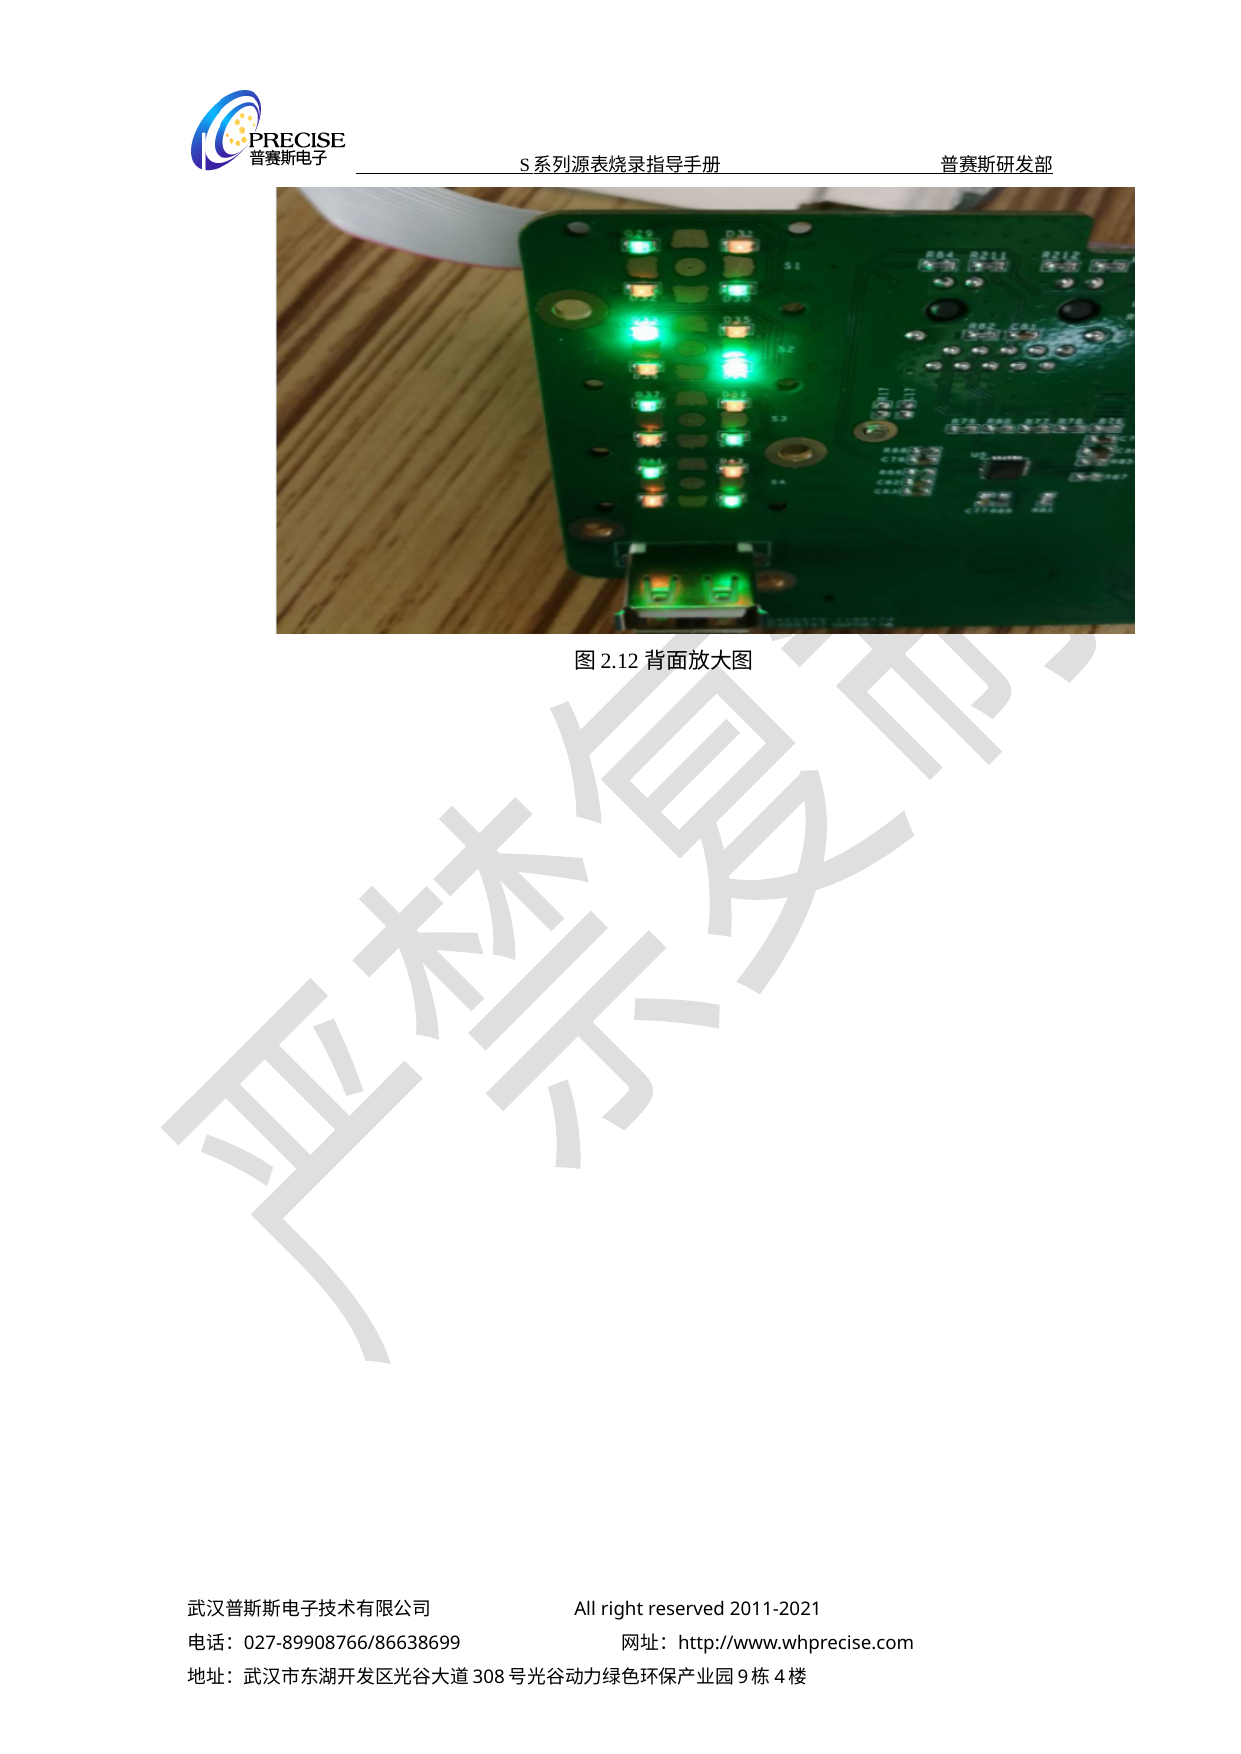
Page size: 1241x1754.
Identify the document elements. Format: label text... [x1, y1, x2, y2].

picture [275, 187, 1135, 634]
text 图2.12 背面放大图 [231, 643, 1053, 675]
picture [187, 88, 356, 172]
